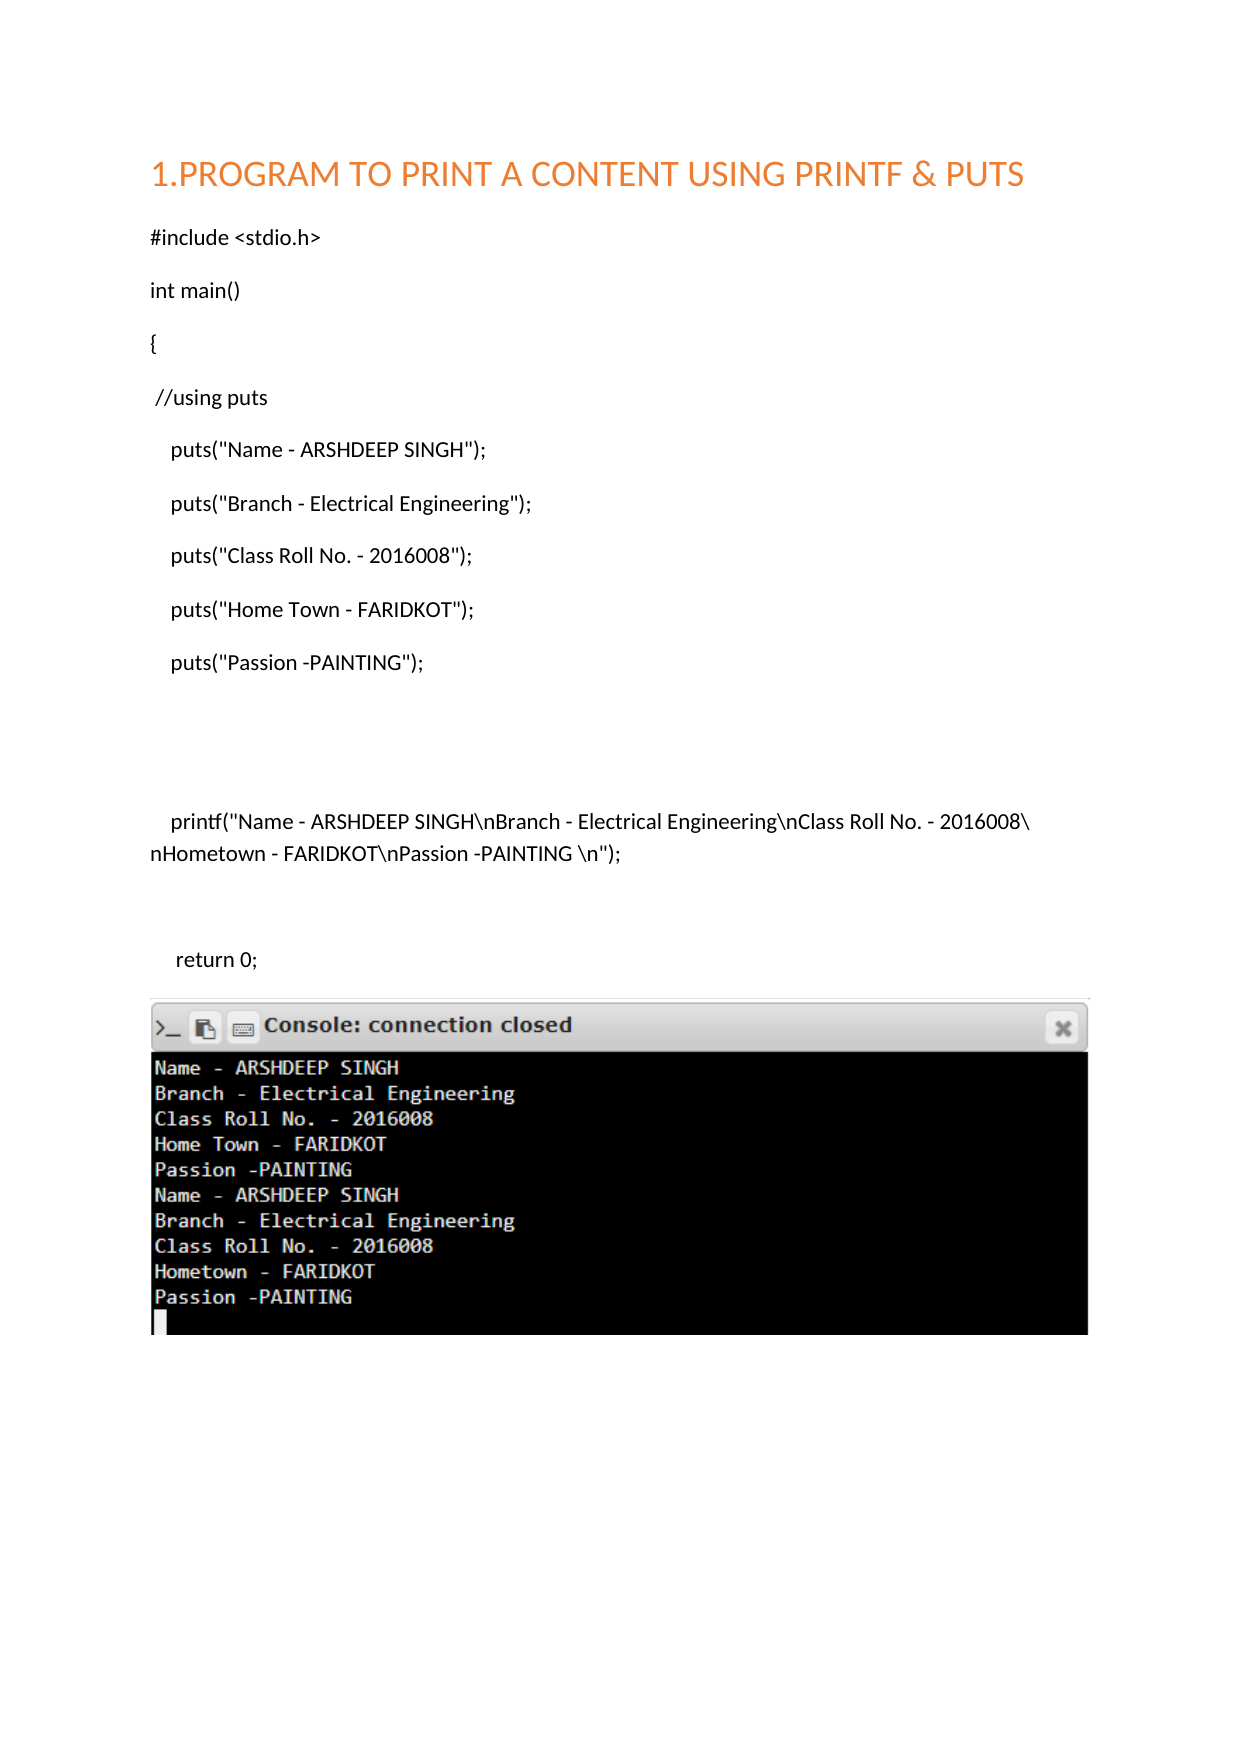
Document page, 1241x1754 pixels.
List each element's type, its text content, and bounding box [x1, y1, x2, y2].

picture [150, 998, 1091, 1335]
text puts("Home Town - FARIDKOT"); [150, 595, 1090, 623]
text return 0; [150, 945, 1090, 973]
text printf("Name - ARSHDEEP SINGH\nBranch - Electrical Engineering\nClass Roll No. - 2016008\nHometown - FARIDKOT\nPassion -PAINTING \n"); [150, 807, 1090, 867]
text #include <stdio.h> [150, 223, 1090, 252]
text { [150, 329, 1090, 358]
text puts("Name - ARSHDEEP SINGH"); [150, 436, 1090, 464]
text puts("Class Roll No. - 2016008"); [150, 542, 1090, 570]
text 1.PROGRAM TO PRINT A CONTENT USING PRINTF & PUTS [150, 150, 1090, 196]
text puts("Branch - Electrical Engineering"); [150, 489, 1090, 517]
text int main() [150, 277, 1090, 304]
text puts("Passion -PAINTING"); [150, 648, 1090, 676]
text //using puts [150, 383, 1090, 411]
